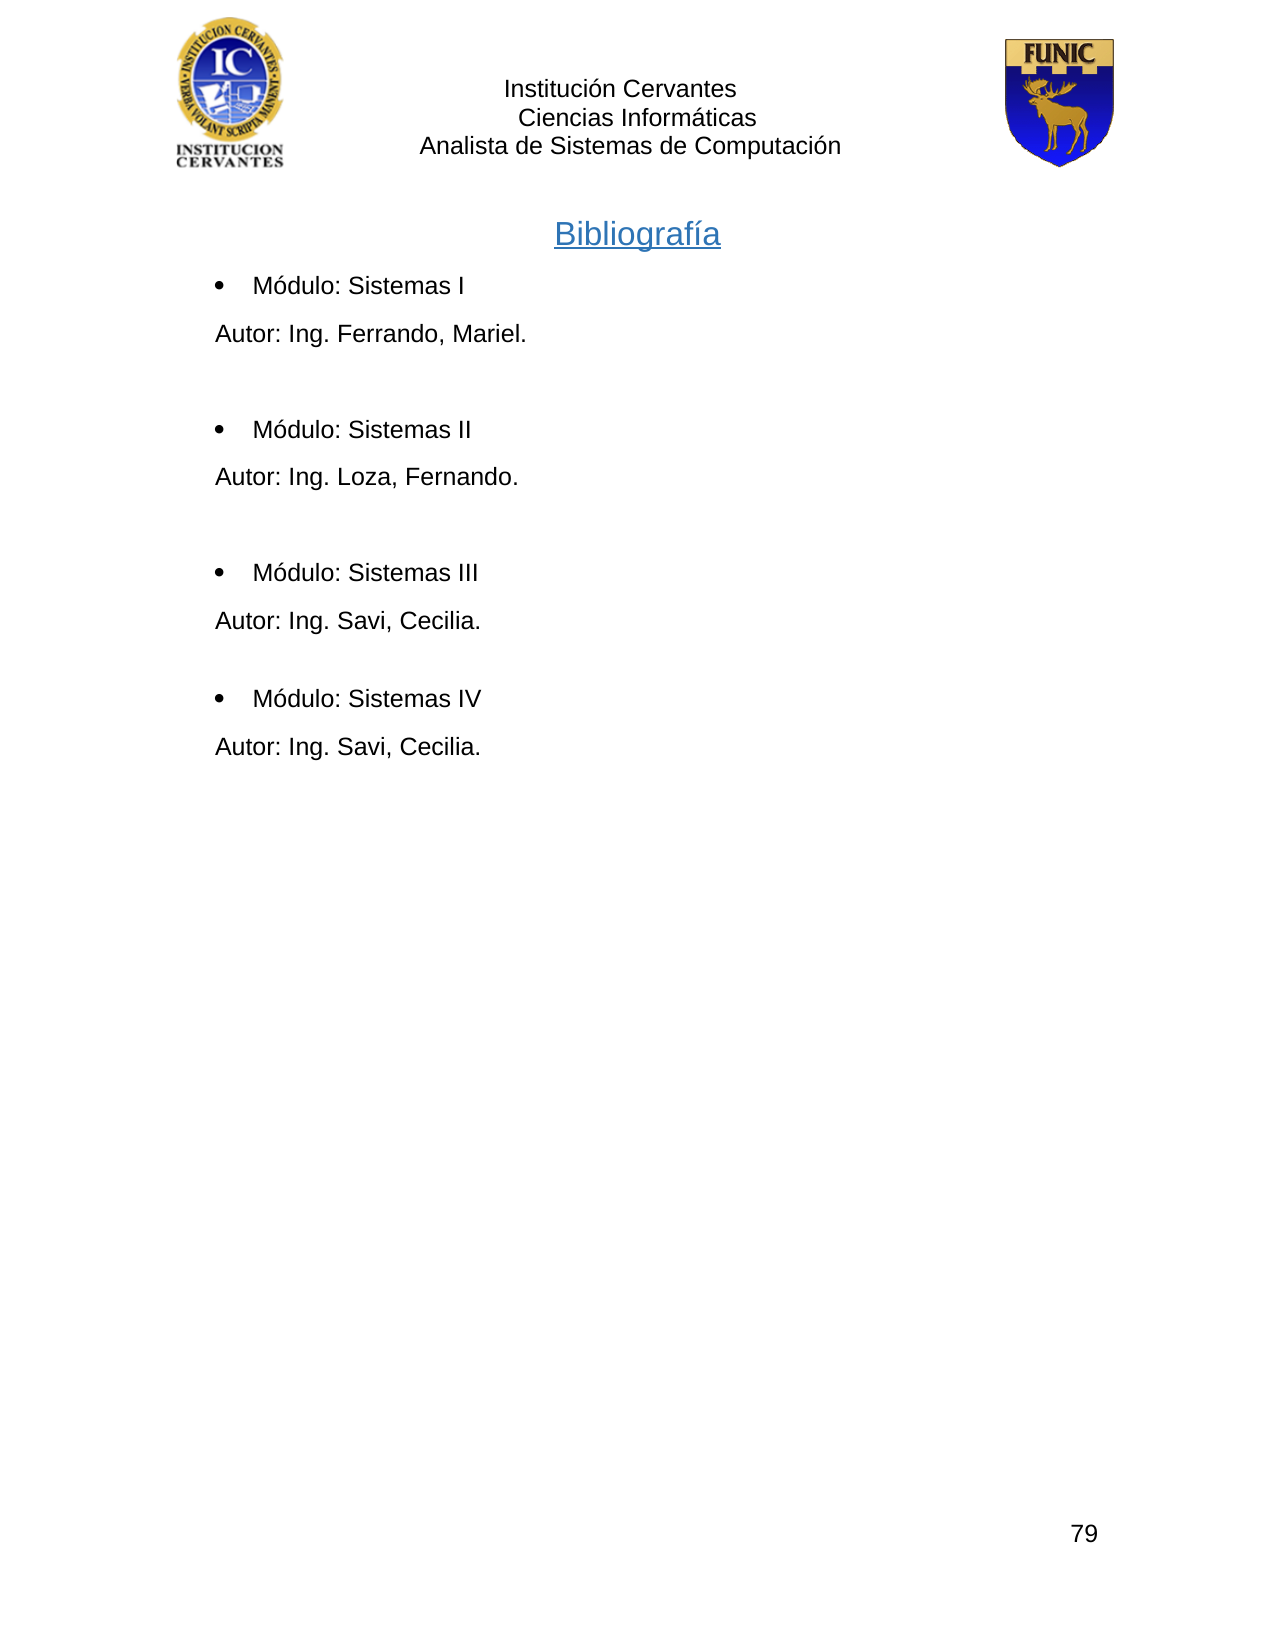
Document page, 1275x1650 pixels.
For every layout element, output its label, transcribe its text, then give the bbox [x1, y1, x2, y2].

subtitle Bibliografía [177, 214, 1098, 252]
list Módulo: Sistemas III [215, 558, 1098, 587]
text Autor: Ing. Savi, Cecilia. [215, 606, 1098, 634]
text Autor: Ing. Loza, Fernando. [215, 462, 1098, 491]
text Autor: Ing. Ferrando, Mariel. [215, 319, 1098, 348]
list Módulo: Sistemas II [215, 414, 1098, 443]
text Autor: Ing. Savi, Cecilia. [215, 732, 1098, 761]
picture [1003, 37, 1115, 168]
list Módulo: Sistemas IV [215, 684, 1098, 713]
list Módulo: Sistemas I [215, 271, 1098, 300]
picture [176, 17, 288, 170]
